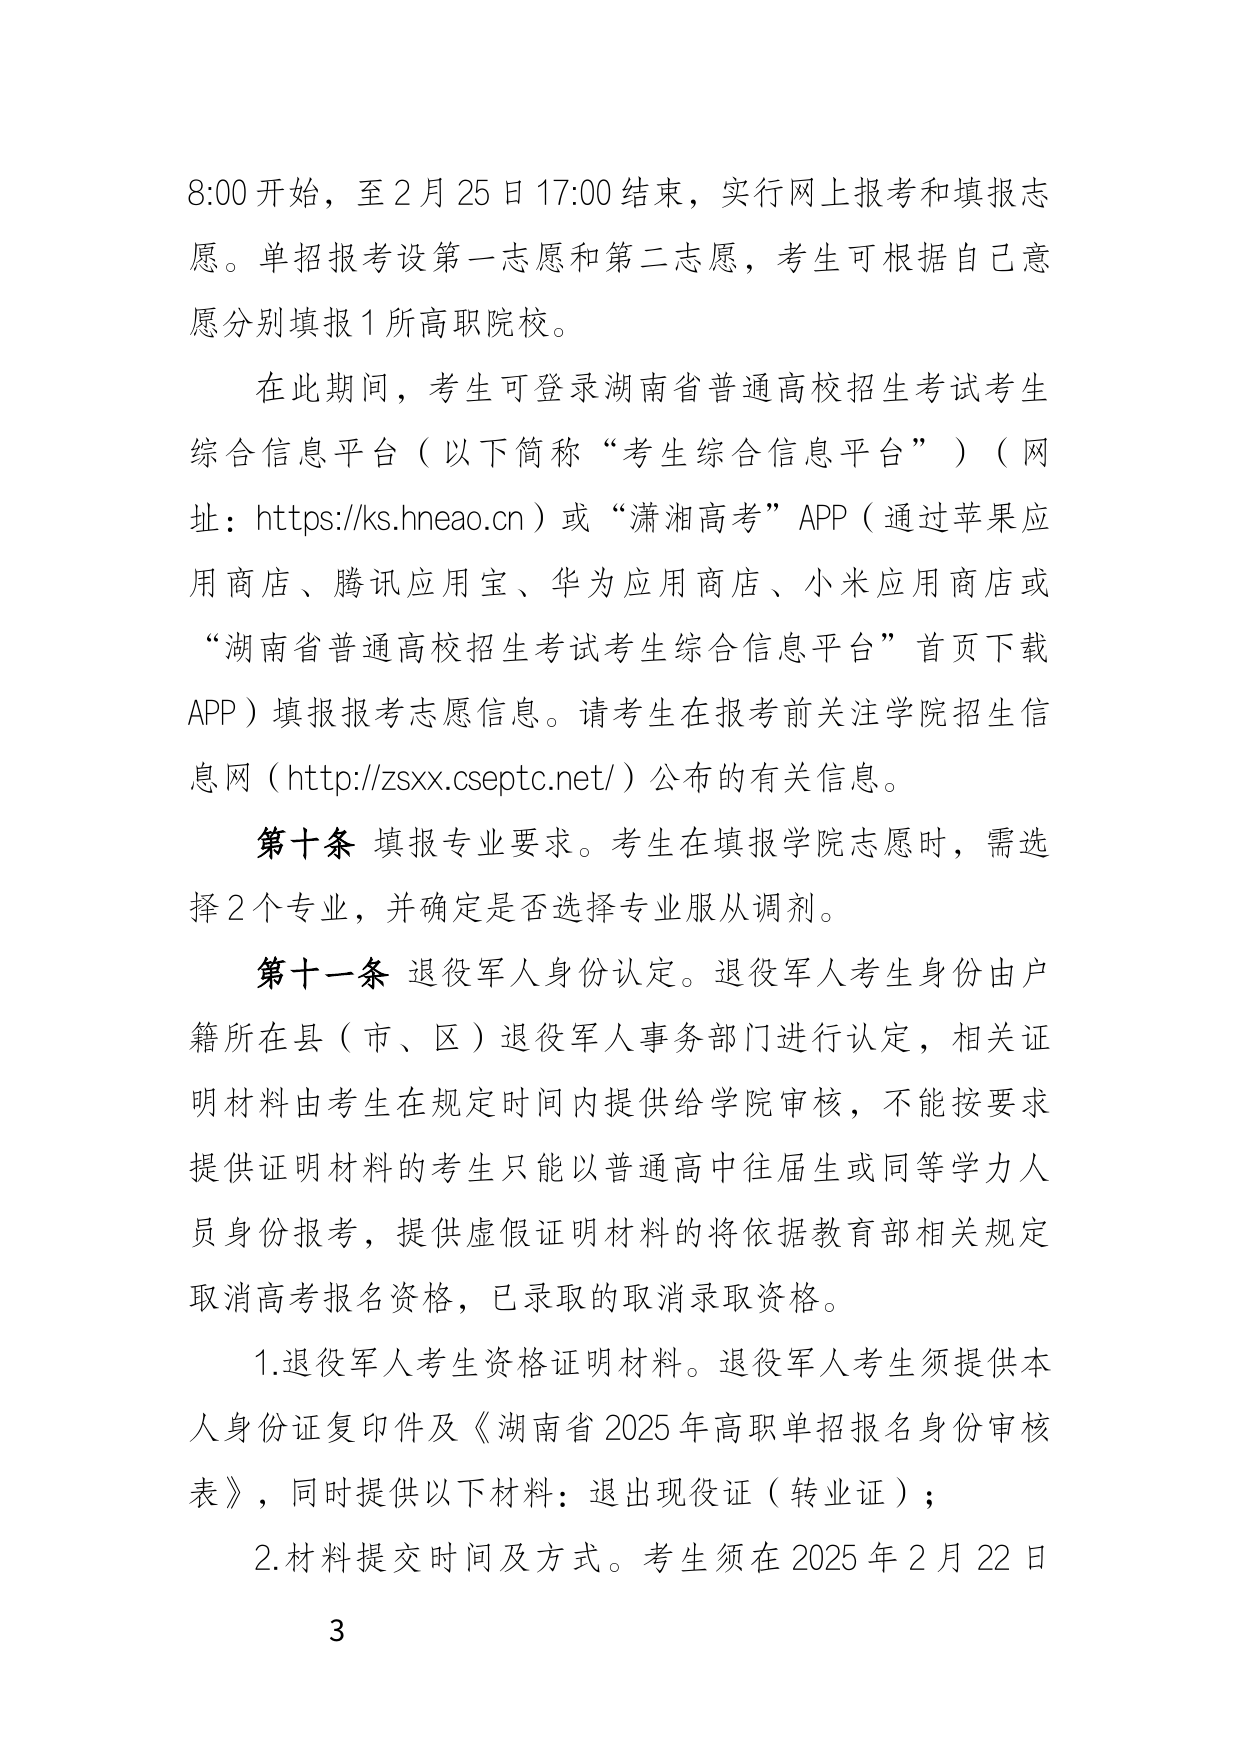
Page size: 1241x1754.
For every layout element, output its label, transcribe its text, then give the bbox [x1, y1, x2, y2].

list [187, 162, 1053, 357]
list 在此期间，考生可登录湖南省普通高校招生考试考生综合信息平台（以下简称“考生综合信息平台”）（网址：https://ks.hneao.cn）或“潇湘高考”APP（通过苹果应用商店、腾讯应用宝、华为应用商店、小米应用商店或“湖南省普通高校招生考试考生综合信息平台”首页下载APP）填报报考志愿信息。请考生在报考前关注学院招生信息网（http://zsxx.cseptc.net/）公布的有关信息。 [187, 357, 1053, 812]
list 第十条 填报专业要求。考生在填报学院志愿时，需选择2个专业，并确定是否选择专业服从调剂。 [187, 812, 1053, 942]
list 1.退役军人考生资格证明材料。退役军人考生须提供本人身份证复印件及《湖南省2025年高职单招报名身份审核表》，同时提供以下材料：退出现役证（转业证）； [187, 1332, 1053, 1527]
list 第十一条 退役军人身份认定。退役军人考生身份由户籍所在县（市、区）退役军人事务部门进行认定，相关证明材料由考生在规定时间内提供给学院审核，不能按要求提供证明材料的考生只能以普通高中往届生或同等学力人员身份报考，提供虚假证明材料的将依据教育部相关规定取消高考报名资格，已录取的取消录取资格。 [187, 942, 1053, 1332]
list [187, 1527, 1053, 1592]
